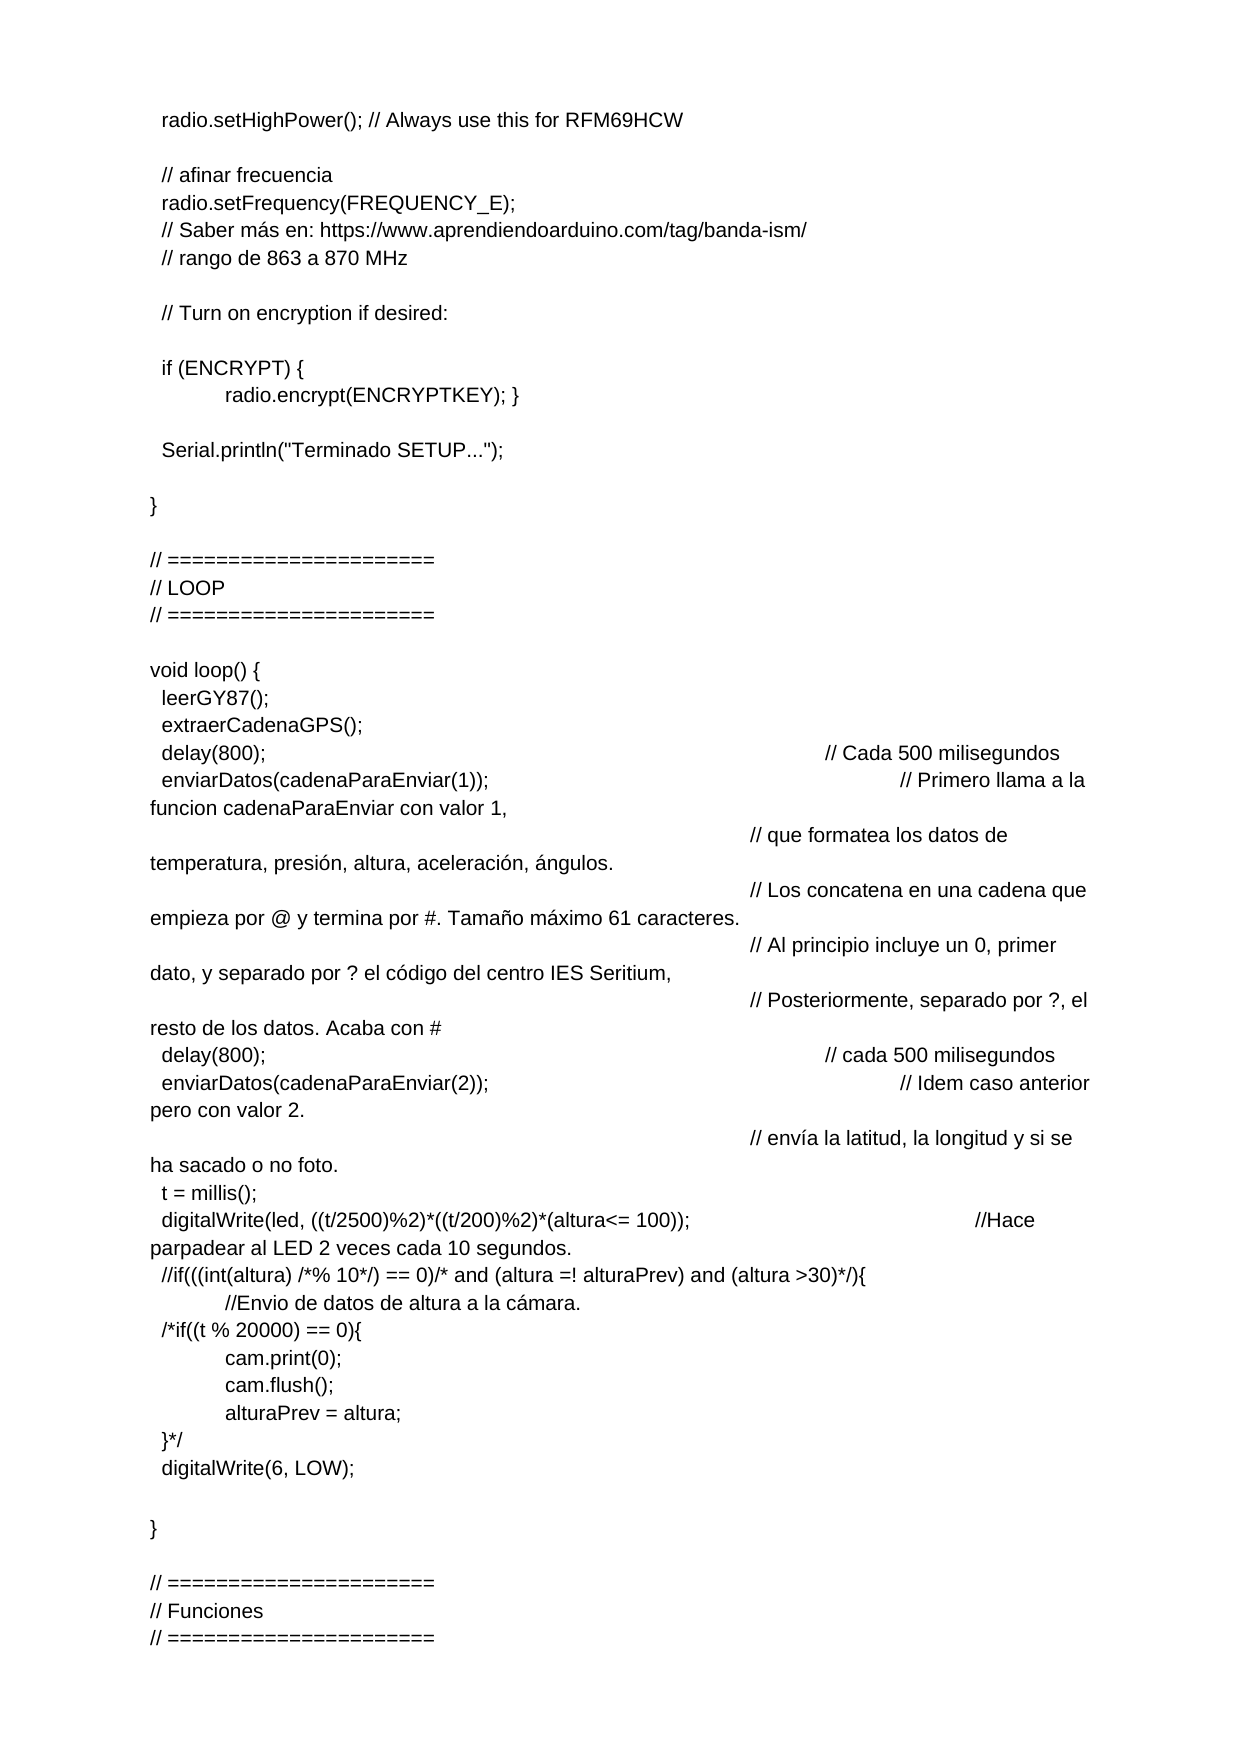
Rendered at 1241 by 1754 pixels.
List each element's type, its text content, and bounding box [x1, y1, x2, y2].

text digitalWrite(led, ((t/2500)%2)*((t/200)%2)*(altura<= 100)); //Hace parpadear al LED 2 veces cada 10 segundos. [150, 1208, 1090, 1259]
text // Posteriormente, separado por ?, el resto de los datos. Acaba con # [150, 988, 1090, 1039]
text // ====================== [150, 1626, 1090, 1650]
text // Los concatena en una cadena que empieza por @ y termina por #. Tamaño máximo 61 caracteres. [150, 878, 1090, 929]
text }*/ [150, 1428, 1090, 1452]
text // ====================== [150, 548, 1090, 572]
text /*if((t % 20000) == 0){ [150, 1318, 1090, 1342]
text // que formatea los datos de temperatura, presión, altura, aceleración, ángulos. [150, 823, 1090, 874]
text extraerCadenaGPS(); [150, 713, 1090, 737]
text enviarDatos(cadenaParaEnviar(2)); // Idem caso anterior pero con valor 2. [150, 1071, 1090, 1122]
text } [150, 1516, 1090, 1540]
text digitalWrite(6, LOW); [150, 1456, 1090, 1479]
text // Al principio incluye un 0, primer dato, y separado por ? el código del centro IES Seritium, [150, 933, 1090, 984]
text void loop() { [150, 658, 1090, 682]
text // LOOP [150, 576, 1090, 599]
text radio.setFrequency(FREQUENCY_E); [150, 191, 1090, 214]
text cam.flush(); [150, 1373, 1090, 1397]
text // Funciones [150, 1598, 1090, 1622]
text alturaPrev = altura; [150, 1401, 1090, 1424]
text Serial.println("Terminado SETUP..."); [150, 438, 1090, 462]
text if (ENCRYPT) { [150, 356, 1090, 379]
text radio.encrypt(ENCRYPTKEY); } [150, 383, 1090, 407]
text delay(800); // Cada 500 milisegundos [150, 741, 1090, 764]
text } [150, 493, 1090, 517]
text // Turn on encryption if desired: [150, 301, 1090, 324]
text leerGY87(); [150, 686, 1090, 709]
text t = millis(); [150, 1181, 1090, 1204]
text enviarDatos(cadenaParaEnviar(1)); // Primero llama a la funcion cadenaParaEnviar con valor 1, [150, 768, 1090, 819]
text // rango de 863 a 870 MHz [150, 246, 1090, 269]
text // Saber más en: https://www.aprendiendoarduino.com/tag/banda-ism/ [150, 218, 1090, 242]
text //if(((int(altura) /*% 10*/) == 0)/* and (altura =! alturaPrev) and (altura >30)*/){ //Envio de datos de altura a la cámara. [150, 1263, 1090, 1314]
text // ====================== [150, 1571, 1090, 1595]
text // ====================== [150, 603, 1090, 627]
text cam.print(0); [150, 1346, 1090, 1369]
text // envía la latitud, la longitud y si se ha sacado o no foto. [150, 1126, 1090, 1177]
text radio.setHighPower(); // Always use this for RFM69HCW [150, 108, 1090, 132]
text delay(800); // cada 500 milisegundos [150, 1043, 1090, 1067]
text // afinar frecuencia [150, 163, 1090, 187]
